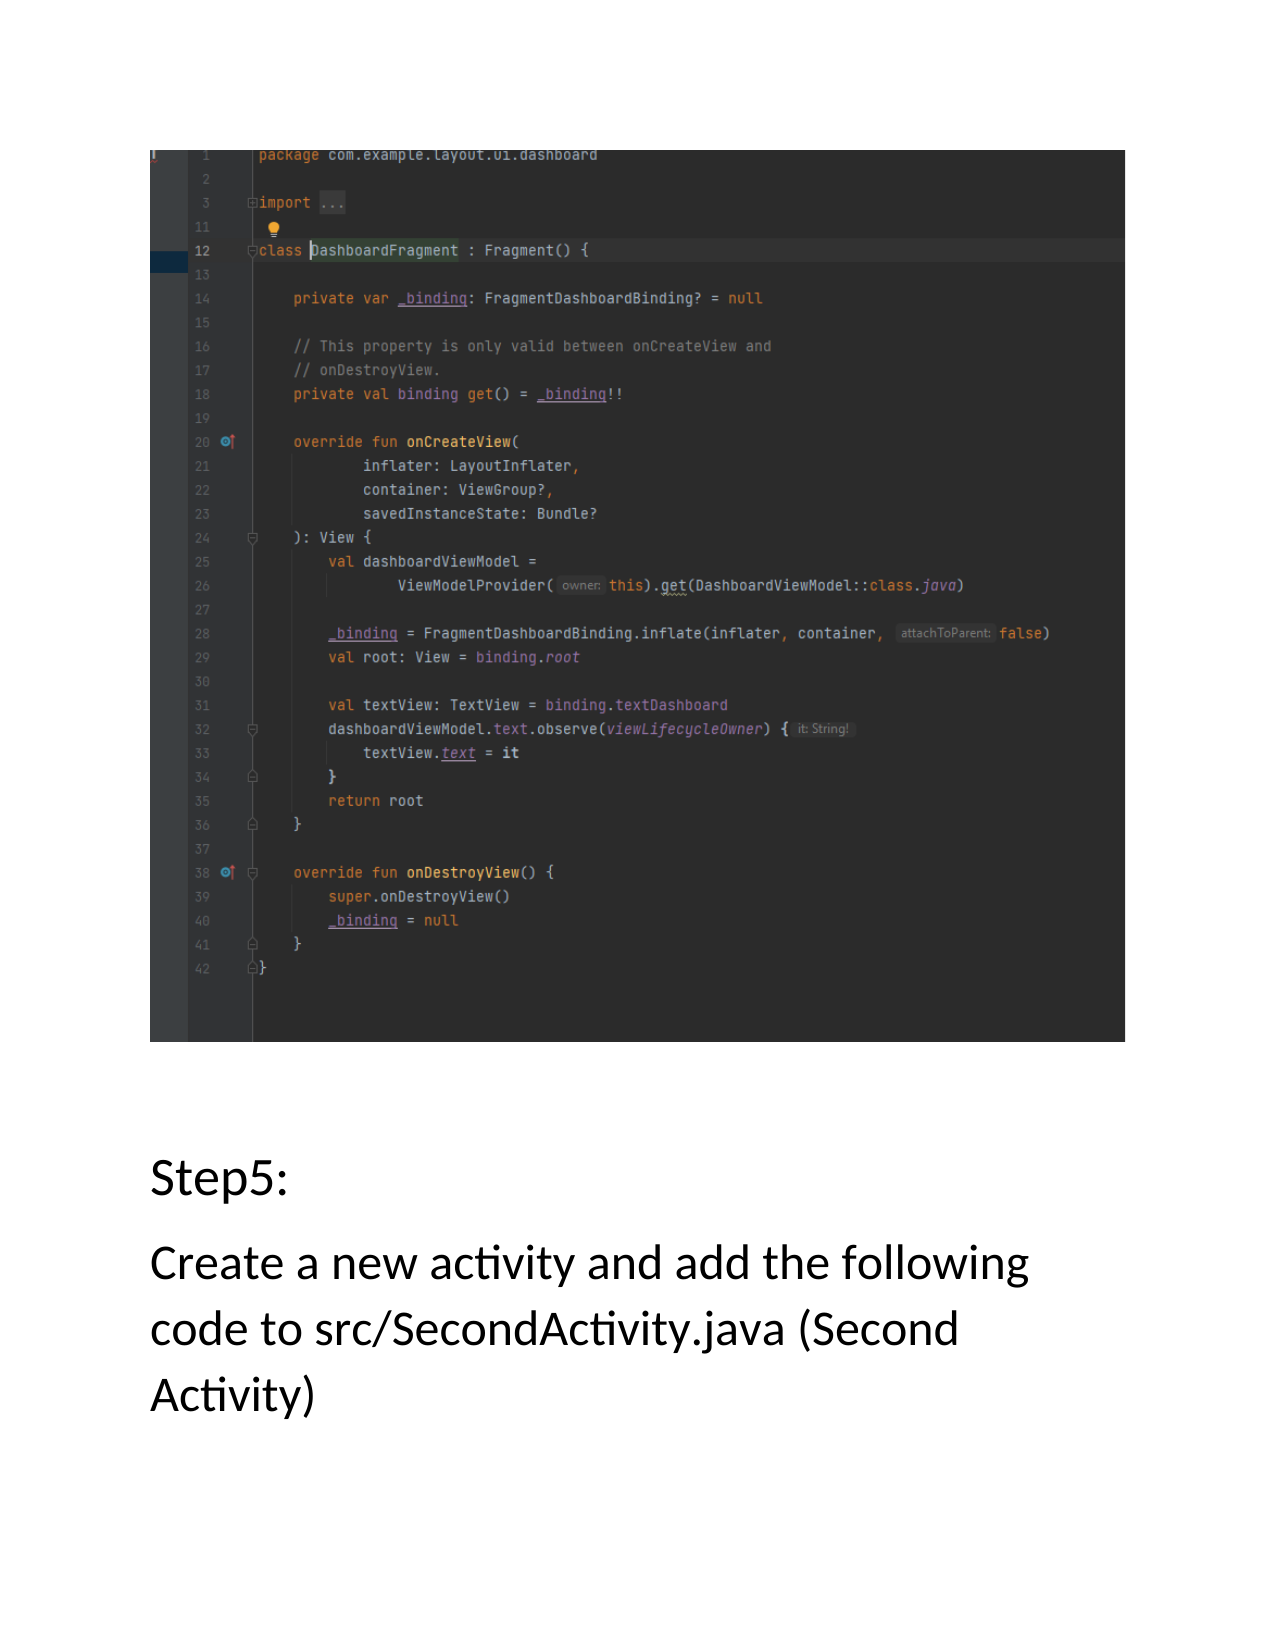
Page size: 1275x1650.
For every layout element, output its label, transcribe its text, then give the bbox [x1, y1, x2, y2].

picture [150, 150, 1125, 1042]
text Step5: [150, 1143, 1125, 1209]
text Create a new activity and add the following code to src/SecondActivity.java (Second Activity) [150, 1231, 1125, 1423]
